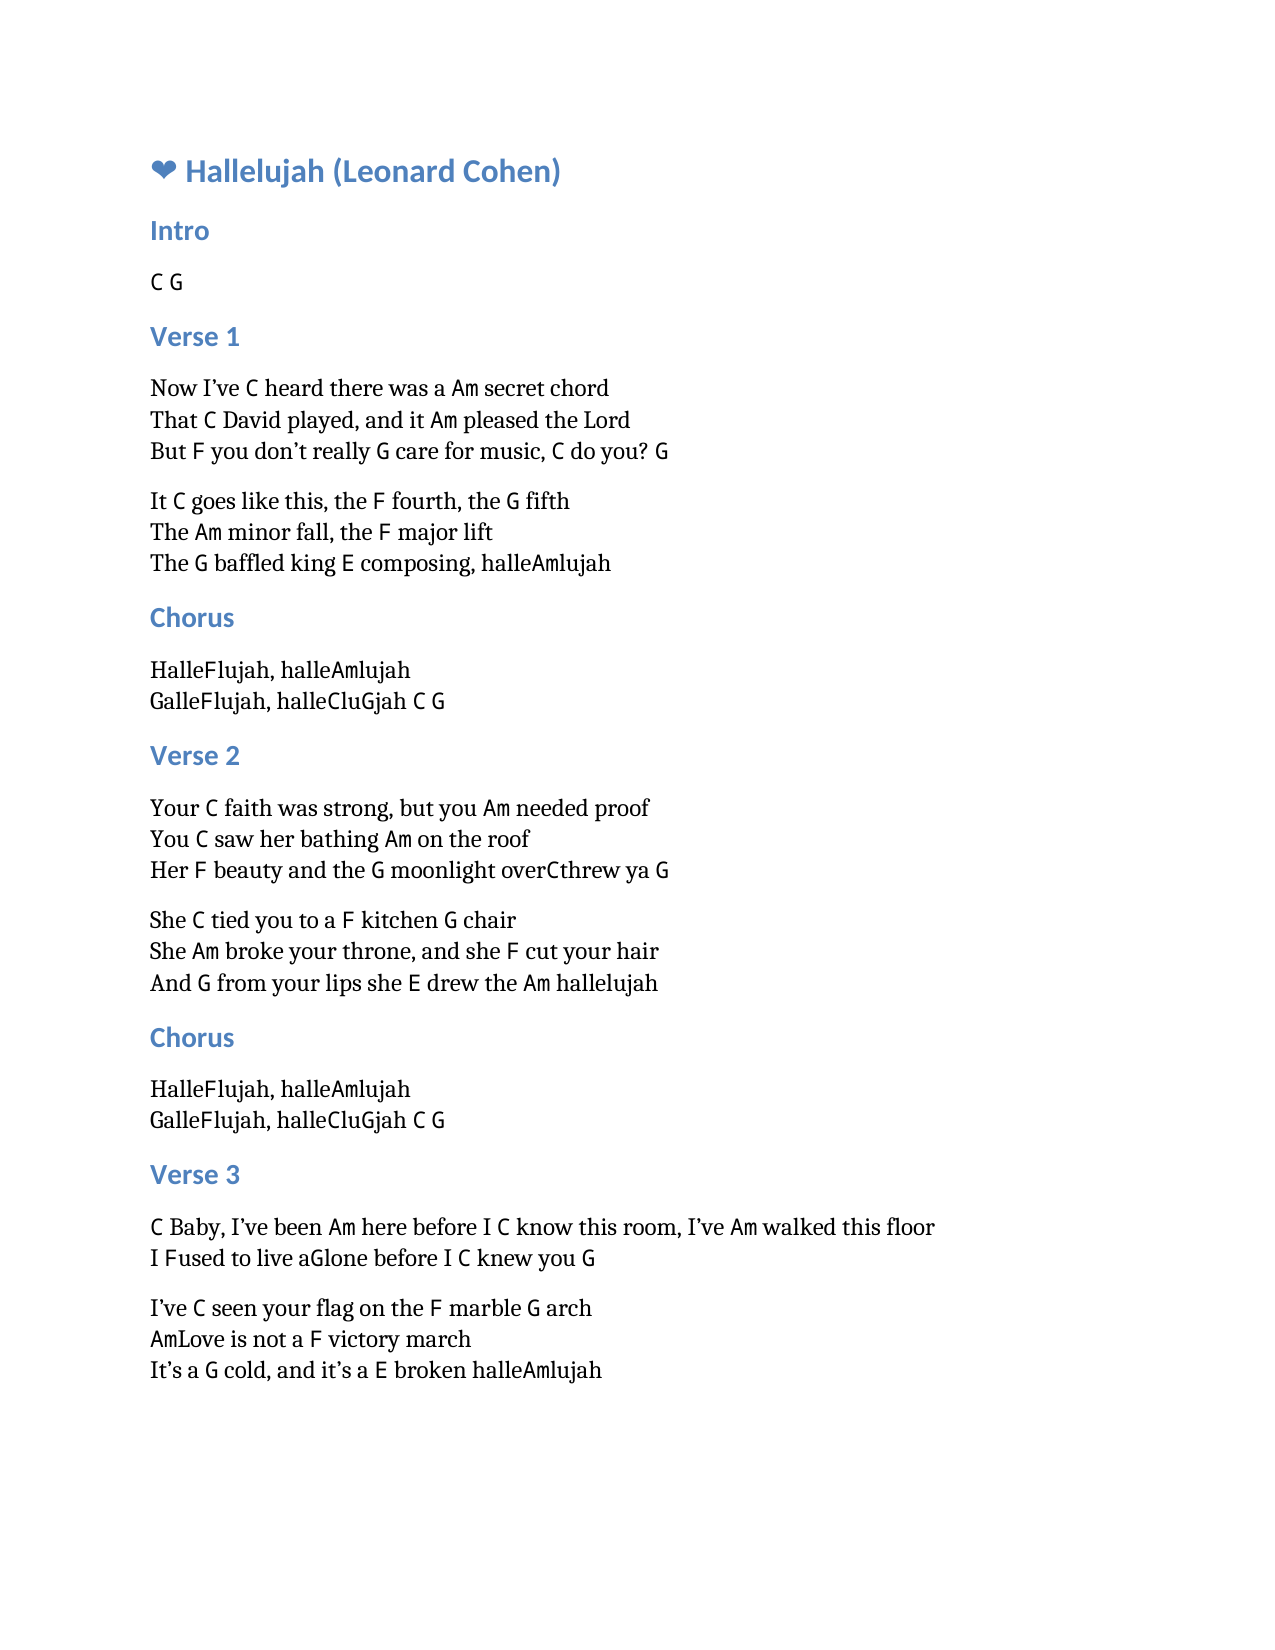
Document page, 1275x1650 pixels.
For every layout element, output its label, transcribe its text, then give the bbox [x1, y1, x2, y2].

subtitle Verse 3 [150, 1156, 1125, 1192]
text It C goes like this, the F fourth, the G fifth The Am minor fall, the F major lift The G baffled king E composing, halleAmlujah [150, 485, 1125, 579]
text Your C faith was strong, but you Am needed proof You C saw her bathing Am on the roof Her F beauty and the G moonlight overCthrew ya G [150, 792, 1125, 885]
subtitle Verse 2 [150, 737, 1125, 773]
text I’ve C seen your flag on the F marble G arch AmLove is not a F victory march It’s a G cold, and it’s a E broken halleAmlujah [150, 1292, 1125, 1386]
subtitle Chorus [150, 599, 1125, 635]
subtitle Intro [150, 212, 1125, 247]
text She C tied you to a F kitchen G chair She Am broke your throne, and she F cut your hair And G from your lips she E drew the Am hallelujah [150, 904, 1125, 998]
subtitle Verse 1 [150, 318, 1125, 354]
text Now I’ve C heard there was a Am secret chord That C David played, and it Am pleased the Lord But F you don’t really G care for music, C do you? G [150, 372, 1125, 466]
text C G [150, 266, 1125, 297]
subtitle Chorus [150, 1019, 1125, 1054]
subtitle ❤️ Hallelujah (Leonard Cohen) [150, 150, 1125, 191]
text HalleFlujah, halleAmlujah GalleFlujah, halleCluGjah C G [150, 654, 1125, 716]
text HalleFlujah, halleAmlujah GalleFlujah, halleCluGjah C G [150, 1073, 1125, 1136]
text C Baby, I’ve been Am here before I C know this room, I’ve Am walked this floor I Fused to live aGlone before I C knew you G [150, 1211, 1125, 1273]
